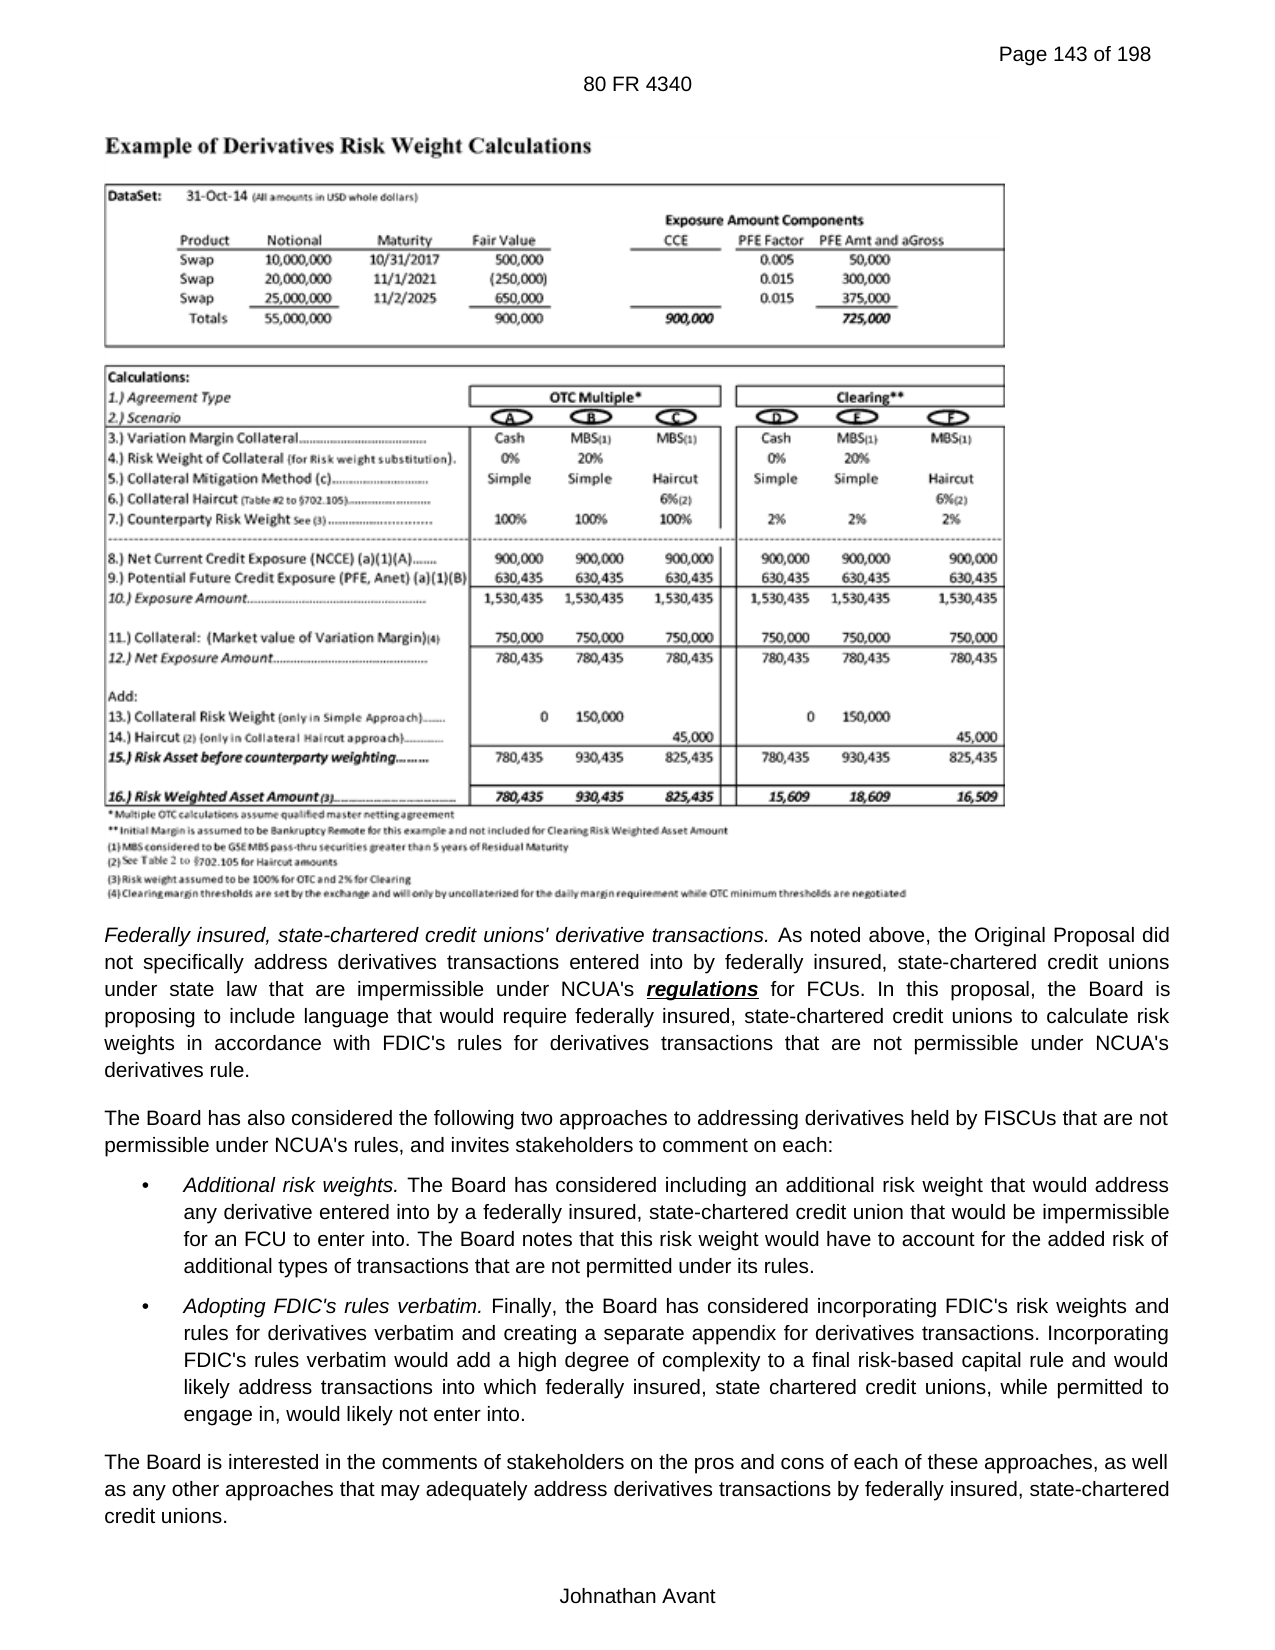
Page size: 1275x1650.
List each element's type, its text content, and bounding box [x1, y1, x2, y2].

text Federally insured, state-chartered credit unions' derivative transactions. As noted above, the Original Proposal did not specifically address derivatives transactions entered into by federally insured, state-chartered credit unions under state law that are impermissible under NCUA's regulations for FCUs. In this proposal, the Board is proposing to include language that would require federally insured, state-chartered credit unions to calculate risk weights in accordance with FDIC's rules for derivatives transactions that are not permissible under NCUA's derivatives rule. [104, 919, 1171, 1082]
list Adopting FDIC's rules verbatim. Finally, the Board has considered incorporating FDIC's risk weights and rules for derivatives verbatim and creating a separate appendix for derivatives transactions. Incorporating FDIC's rules verbatim would add a high degree of complexity to a final risk-based capital rule and would likely address transactions into which federally insured, state chartered credit unions, while permitted to engage in, would likely not enter into. [142, 1290, 1171, 1426]
picture [104, 137, 1005, 899]
list Additional risk weights. The Board has considered including an additional risk weight that would address any derivative entered into by a federally insured, state-chartered credit union that would be impermissible for an FCU to enter into. The Board notes that this risk weight would have to account for the added risk of additional types of transactions that are not permitted under its rules. [142, 1169, 1171, 1278]
text The Board is interested in the comments of stakeholders on the pros and cons of each of these approaches, as well as any other approaches that may adequately address derivatives transactions by federally insured, state-chartered credit unions. [104, 1447, 1171, 1528]
text The Board has also considered the following two approaches to addressing derivatives held by FISCUs that are not permissible under NCUA's rules, and invites stakeholders to comment on each: [104, 1103, 1171, 1157]
